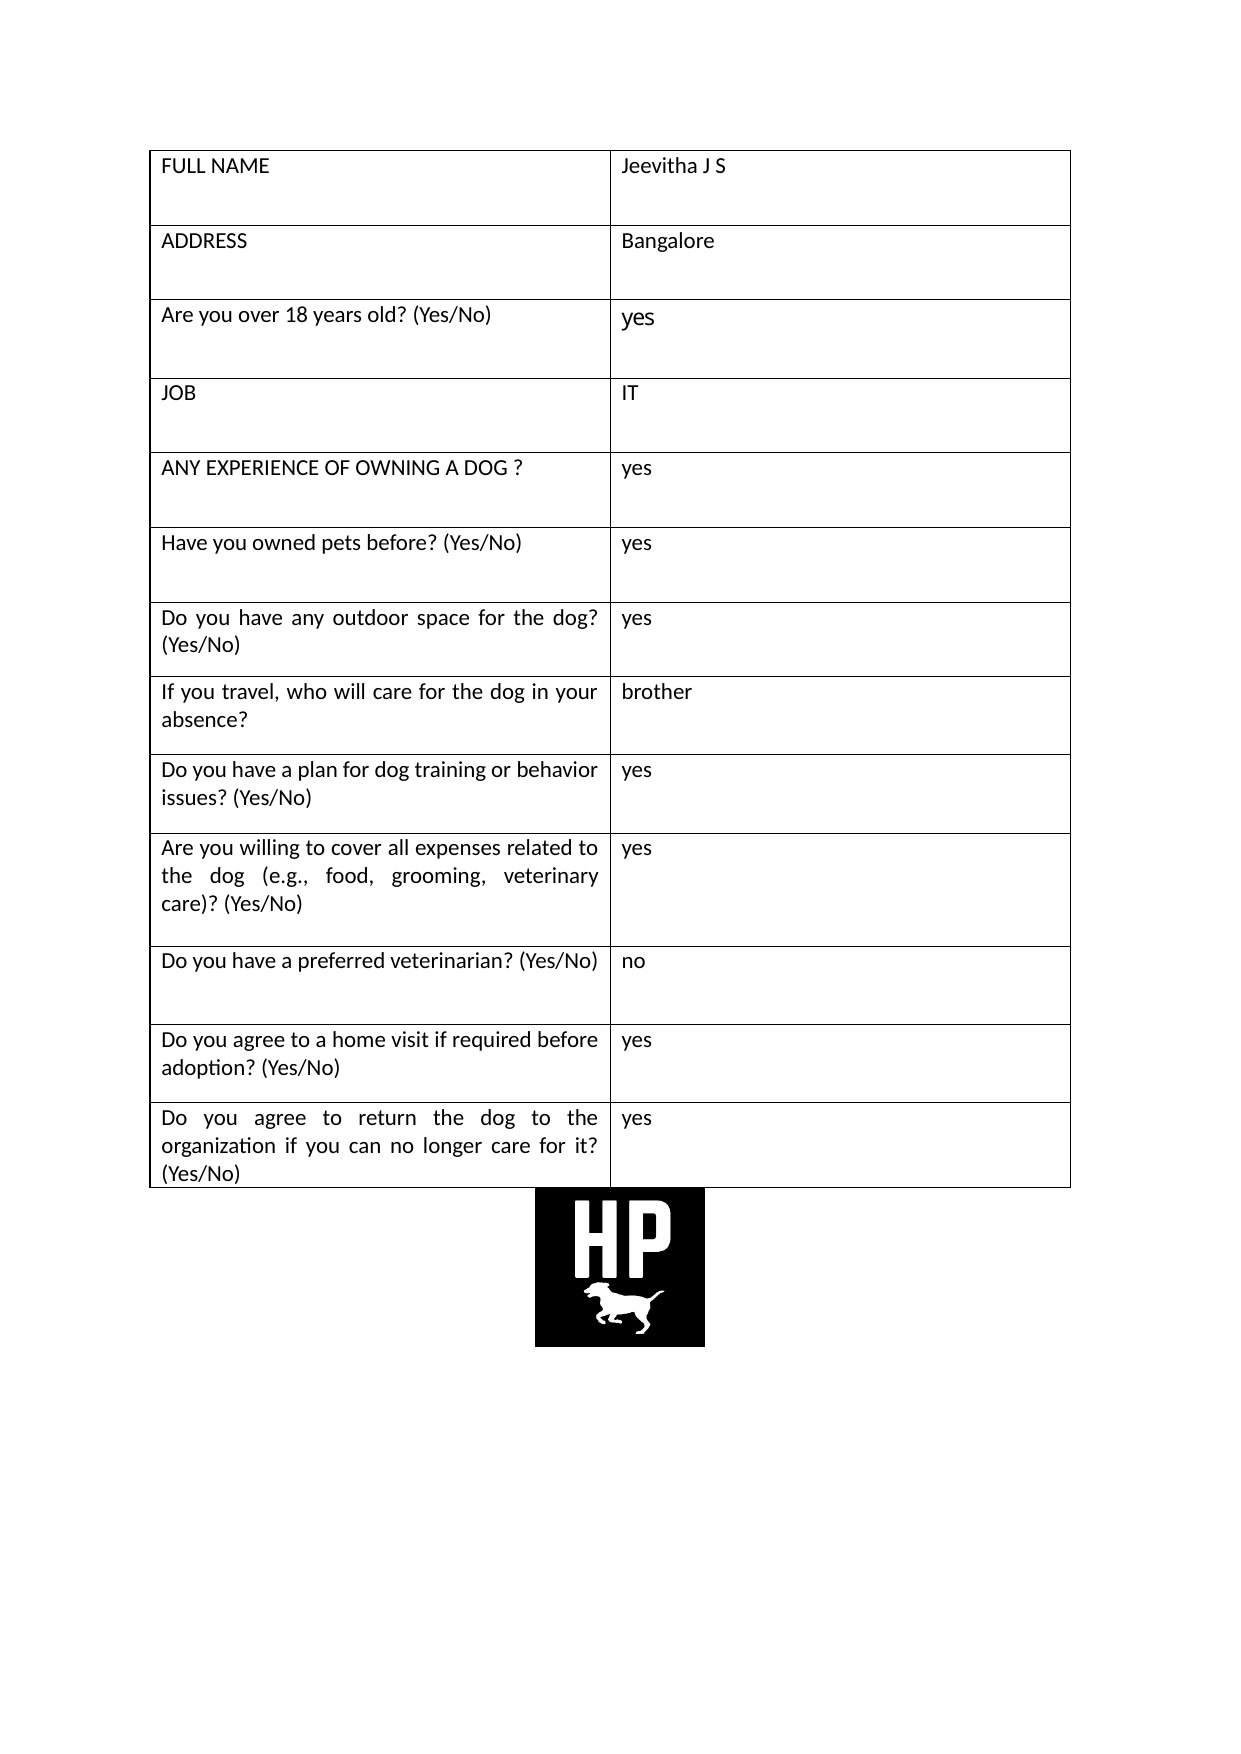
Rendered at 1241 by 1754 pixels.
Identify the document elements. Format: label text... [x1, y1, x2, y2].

table_cell Do you have a plan for dog training or behavior issues? (Yes/No) [151, 755, 610, 832]
table_cell IT [611, 379, 1070, 452]
table_cell ADDRESS [151, 226, 610, 299]
table_cell If you travel, who will care for the dog in your absence? [151, 677, 610, 754]
table_cell yes [611, 453, 1070, 527]
table_cell Do you have any outdoor space for the dog? (Yes/No) [151, 603, 610, 676]
table_cell yes [611, 834, 1070, 946]
table_cell Are you over 18 years old? (Yes/No) [151, 300, 610, 377]
table_cell yes [611, 755, 1070, 832]
table_cell yes [611, 300, 1070, 377]
table_cell yes [611, 1025, 1070, 1102]
table_cell yes [611, 603, 1070, 676]
table_header Jeevitha J S [611, 151, 1070, 225]
table_cell ANY EXPERIENCE OF OWNING A DOG ? [151, 453, 610, 527]
table_cell JOB [151, 379, 610, 452]
table_cell Do you have a preferred veterinarian? (Yes/No) [151, 947, 610, 1024]
table_cell no [611, 947, 1070, 1024]
table_cell Do you agree to a home visit if required before adoption? (Yes/No) [151, 1025, 610, 1102]
table_cell yes [611, 1103, 1070, 1187]
picture [535, 1188, 705, 1347]
table_header FULL NAME [151, 151, 610, 225]
table_cell brother [611, 677, 1070, 754]
table_cell yes [611, 528, 1070, 602]
table_cell Do you agree to return the dog to the organization if you can no longer care for it? (Yes/No) [151, 1103, 610, 1187]
table_cell Bangalore [611, 226, 1070, 299]
table_cell Are you willing to cover all expenses related to the dog (e.g., food, grooming, veterinary care)? (Yes/No) [151, 834, 610, 946]
table_cell Have you owned pets before? (Yes/No) [151, 528, 610, 602]
